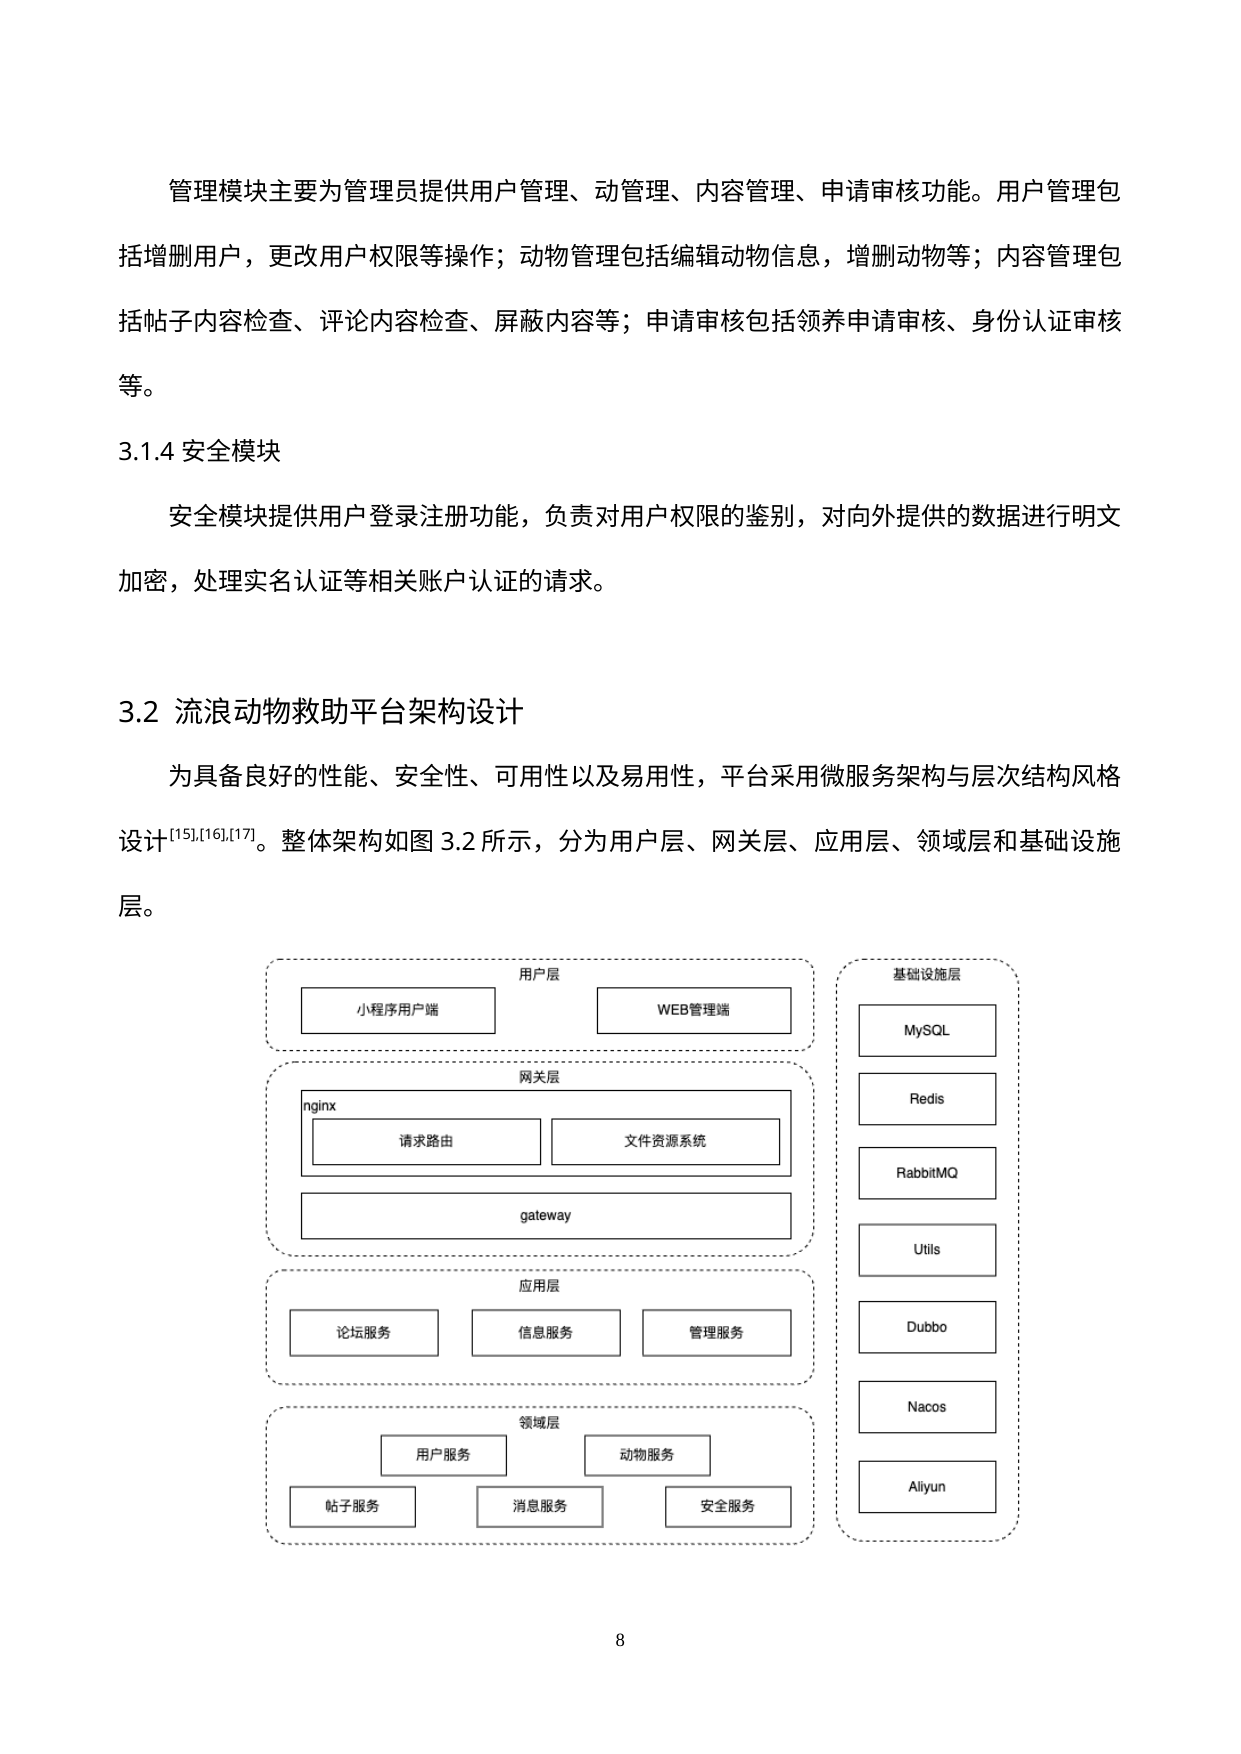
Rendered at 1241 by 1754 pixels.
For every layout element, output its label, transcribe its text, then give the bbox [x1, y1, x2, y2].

text 3.1.4 安全模块 [118, 417, 1122, 482]
text 3.2 流浪动物救助平台架构设计 [118, 677, 1122, 742]
text 为具备良好的性能、安全性、可用性以及易用性，平台采用微服务架构与层次结构风格设计[15,16,17]。整体架构如图3.2所示，分为用户层、网关层、应用层、领域层和基础设施层。 [118, 742, 1122, 937]
text 管理模块主要为管理员提供用户管理、动管理、内容管理、申请审核功能。用户管理包括增删用户，更改用户权限等操作；动物管理包括编辑动物信息，增删动物等；内容管理包括帖子内容检查、评论内容检查、屏蔽内容等；申请审核包括领养申请审核、身份认证审核等。 [118, 157, 1122, 417]
text 安全模块提供用户登录注册功能，负责对用户权限的鉴别，对向外提供的数据进行明文加密，处理实名认证等相关账户认证的请求。 [118, 482, 1122, 612]
picture [243, 937, 1042, 1568]
